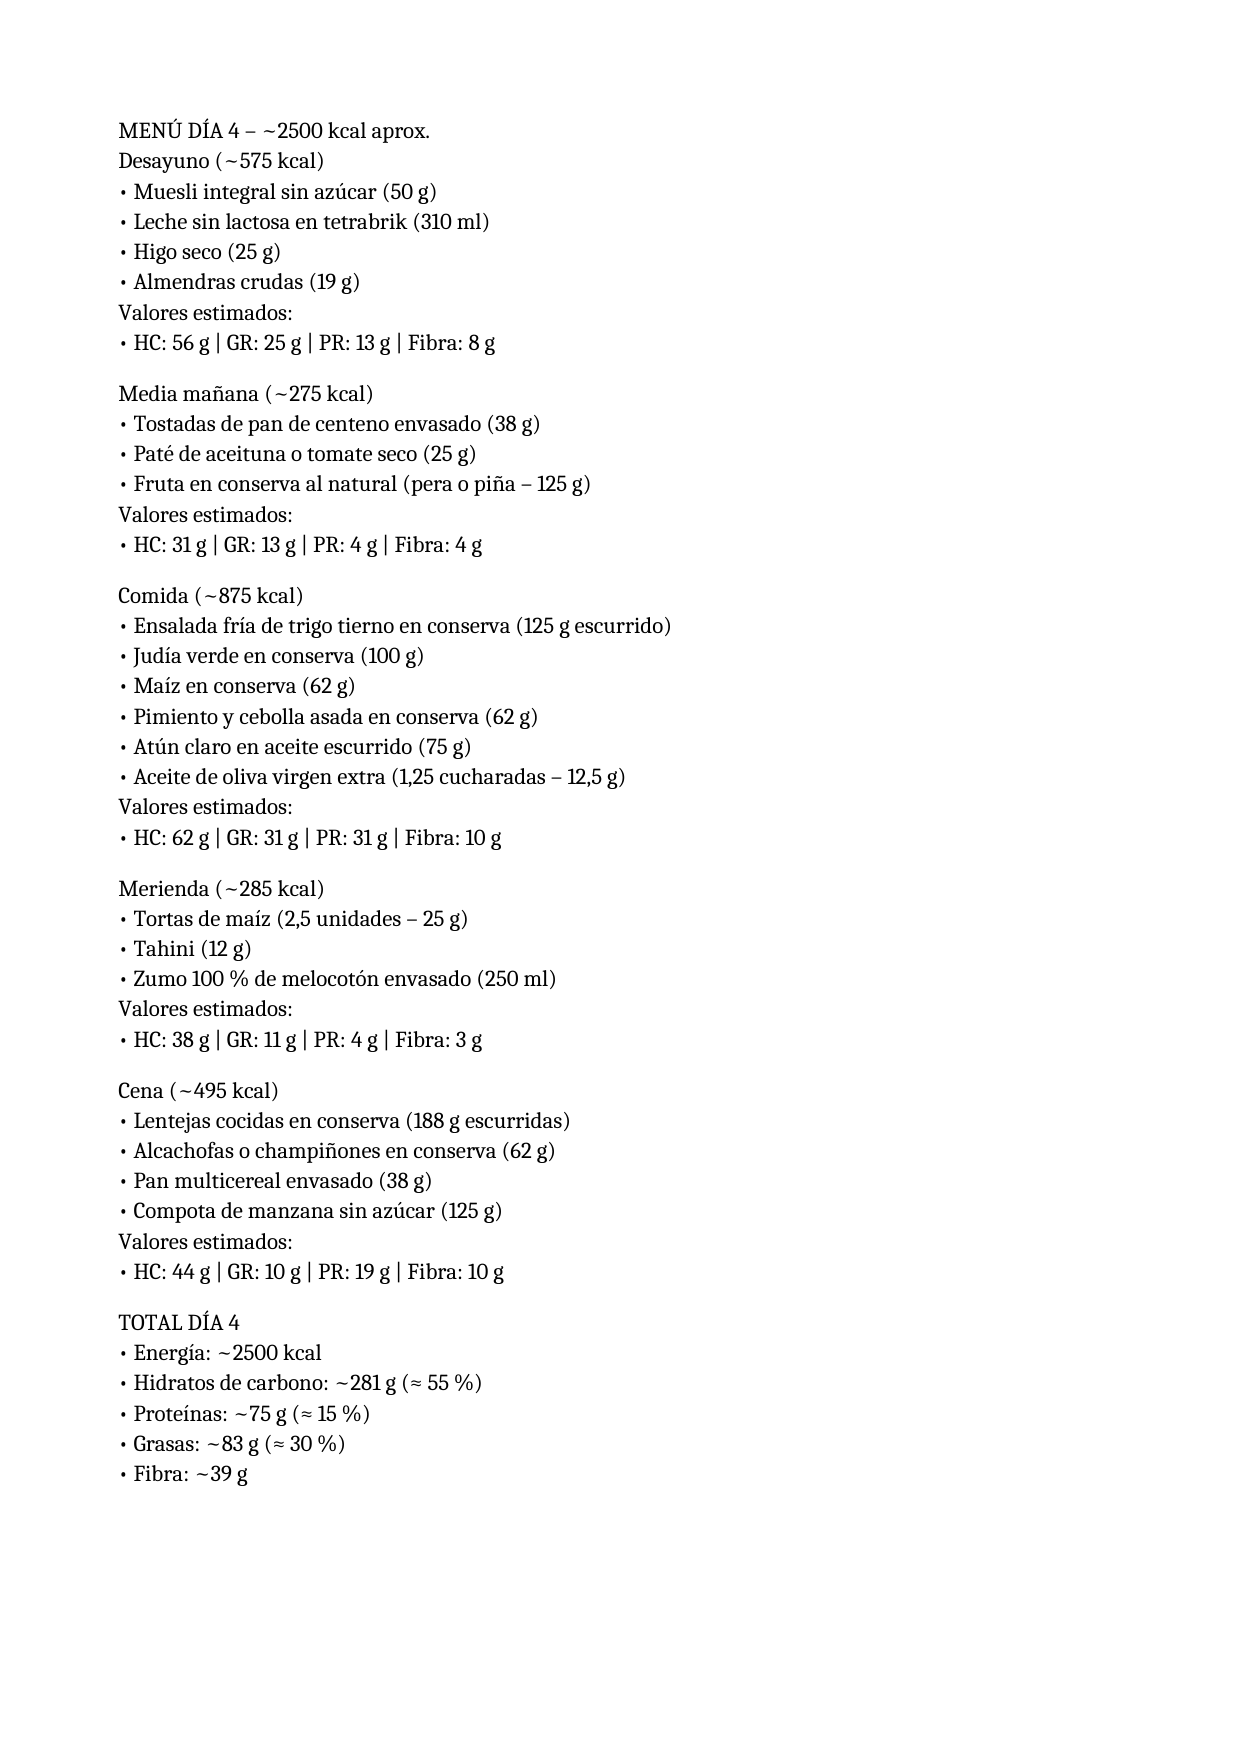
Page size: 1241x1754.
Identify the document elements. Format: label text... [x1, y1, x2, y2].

text MENÚ DÍA 4 – ~2500 kcal aprox. Desayuno (~575 kcal) • Muesli integral sin azúcar (50 g) • Leche sin lactosa en tetrabrik (310 ml) • Higo seco (25 g) • Almendras crudas (19 g) Valores estimados: • HC: 56 g | GR: 25 g | PR: 13 g | Fibra: 8 g [118, 118, 1122, 356]
text Cena (~495 kcal) • Lentejas cocidas en conserva (188 g escurridas) • Alcachofas o champiñones en conserva (62 g) • Pan multicereal envasado (38 g) • Compota de manzana sin azúcar (125 g) Valores estimados: • HC: 44 g | GR: 10 g | PR: 19 g | Fibra: 10 g [118, 1077, 1122, 1285]
text Comida (~875 kcal) • Ensalada fría de trigo tierno en conserva (125 g escurrido) • Judía verde en conserva (100 g) • Maíz en conserva (62 g) • Pimiento y cebolla asada en conserva (62 g) • Atún claro en aceite escurrido (75 g) • Aceite de oliva virgen extra (1,25 cucharadas – 12,5 g) Valores estimados: • HC: 62 g | GR: 31 g | PR: 31 g | Fibra: 10 g [118, 583, 1122, 851]
text Media mañana (~275 kcal) • Tostadas de pan de centeno envasado (38 g) • Paté de aceituna o tomate seco (25 g) • Fruta en conserva al natural (pera o piña – 125 g) Valores estimados: • HC: 31 g | GR: 13 g | PR: 4 g | Fibra: 4 g [118, 381, 1122, 558]
text TOTAL DÍA 4 • Energía: ~2500 kcal • Hidratos de carbono: ~281 g (≈ 55 %) • Proteínas: ~75 g (≈ 15 %) • Grasas: ~83 g (≈ 30 %) • Fibra: ~39 g [118, 1310, 1122, 1487]
text Merienda (~285 kcal) • Tortas de maíz (2,5 unidades – 25 g) • Tahini (12 g) • Zumo 100 % de melocotón envasado (250 ml) Valores estimados: • HC: 38 g | GR: 11 g | PR: 4 g | Fibra: 3 g [118, 875, 1122, 1053]
